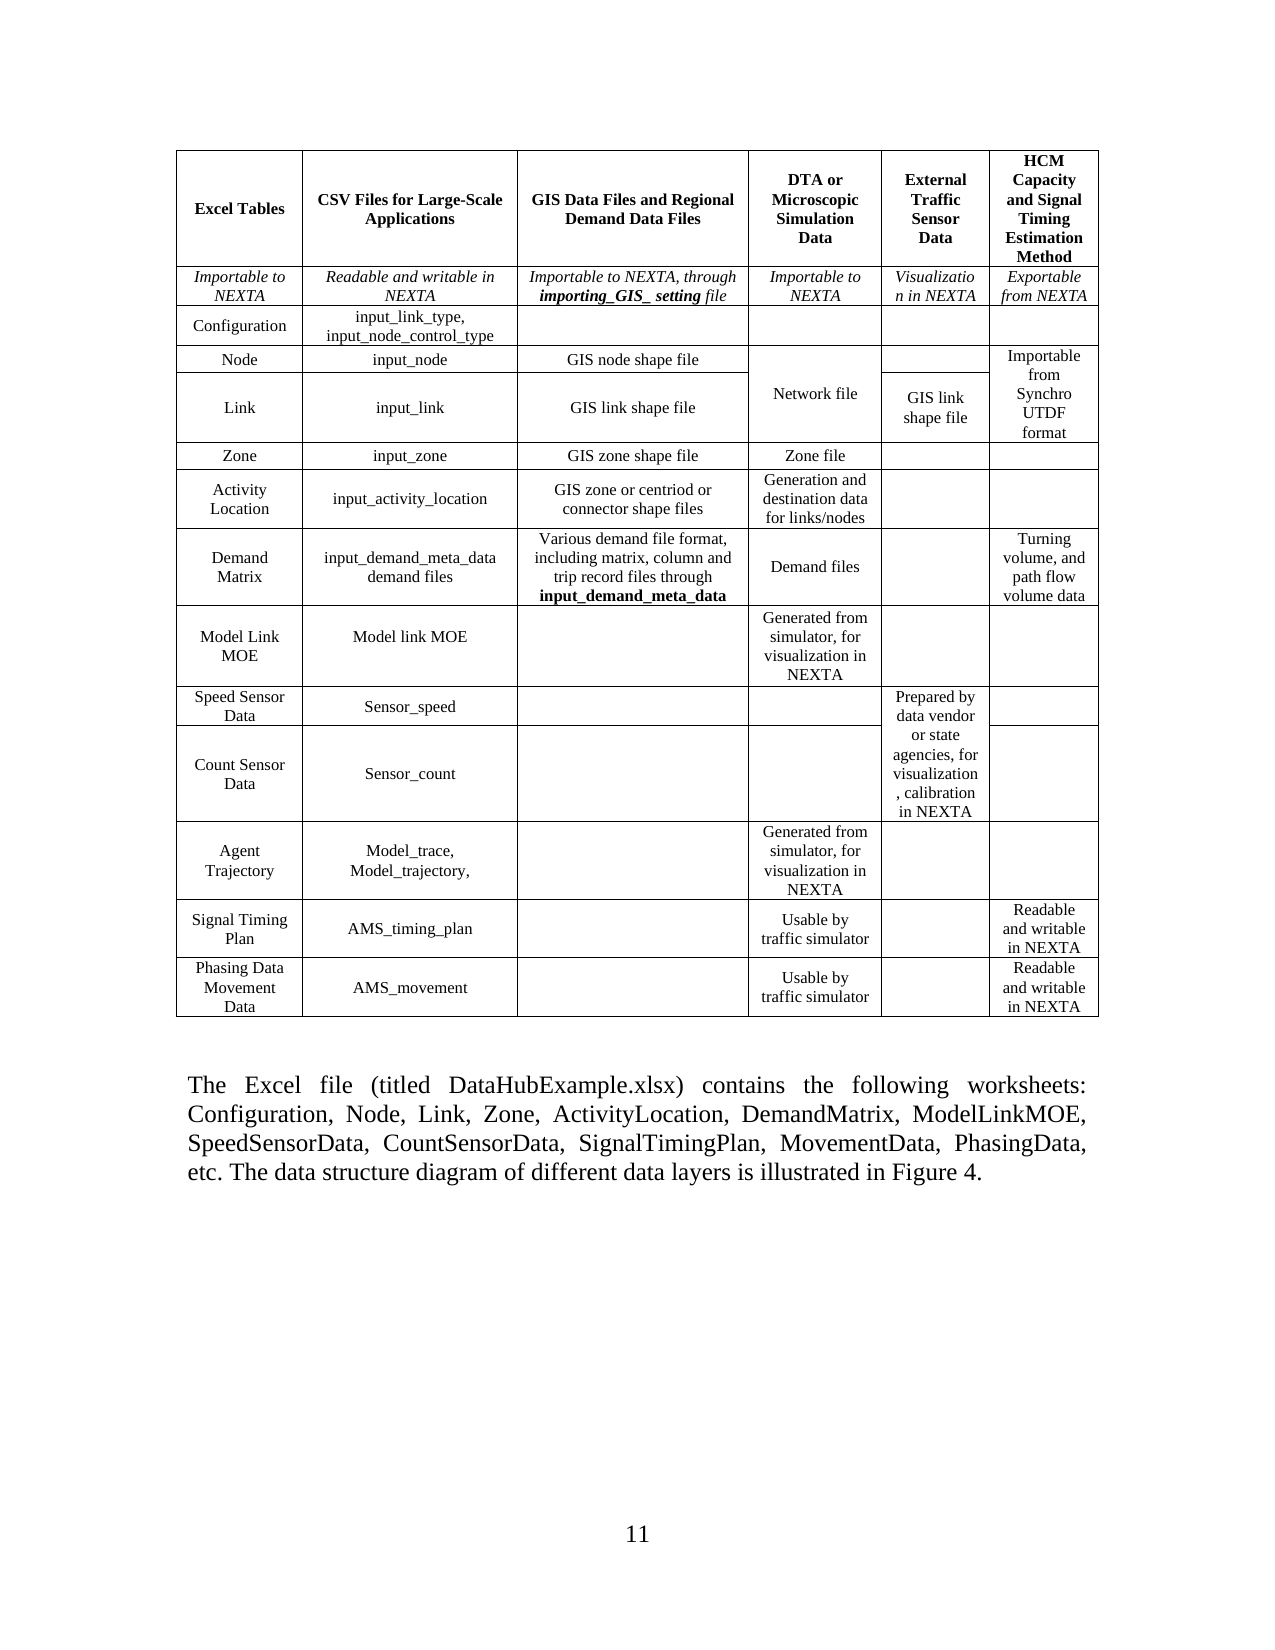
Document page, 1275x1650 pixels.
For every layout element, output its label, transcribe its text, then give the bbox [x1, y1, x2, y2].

table_cell AMS_timing_plan [303, 900, 517, 957]
table_cell [882, 306, 989, 345]
table_cell Turning volume, and path flow volume data [990, 529, 1098, 605]
table_cell Speed Sensor Data [177, 687, 302, 725]
table_cell [990, 726, 1098, 821]
table_cell GIS zone shape file [518, 443, 748, 469]
table_cell Sensor_count [303, 726, 517, 821]
table_cell [990, 443, 1098, 469]
table_cell [518, 606, 748, 686]
table_cell [518, 306, 748, 345]
table_cell Exportable from NEXTA [990, 267, 1098, 305]
table_cell [882, 822, 989, 899]
table_cell input_link [303, 373, 517, 442]
table_header HCM Capacity and Signal Timing Estimation Method [990, 151, 1098, 266]
table_header External Traffic Sensor Data [882, 151, 989, 266]
table_cell [749, 687, 881, 725]
table_cell Demand Matrix [177, 529, 302, 605]
table_cell Configuration [177, 306, 302, 345]
table_cell [990, 687, 1098, 725]
table_cell input_activity_location [303, 470, 517, 527]
table_cell [749, 306, 881, 345]
table_cell Generated from simulator, for visualization in NEXTA [749, 606, 881, 686]
table_cell Count Sensor Data [177, 726, 302, 821]
table_header CSV Files for Large-Scale Applications [303, 151, 517, 266]
table_header Excel Tables [177, 151, 302, 266]
table_cell [990, 606, 1098, 686]
table_cell [990, 822, 1098, 899]
table_cell [882, 958, 989, 1016]
table_cell [518, 726, 748, 821]
table_cell Signal Timing Plan [177, 900, 302, 957]
text The Excel file (titled DataHubExample.xlsx) contains the following worksheets: Configuration, Node, Link, Zone, ActivityLocation, DemandMatrix, ModelLinkMOE, SpeedSensorData, CountSensorData, SignalTimingPlan, MovementData, PhasingData, etc. The data structure diagram of different data layers is illustrated in Figure 4. [187, 1071, 1087, 1186]
table_cell Prepared by data vendor or state agencies, for visualization, calibration in NEXTA [882, 687, 989, 821]
table_cell Model_trace, Model_trajectory, [303, 822, 517, 899]
table_cell GIS zone or centriod or connector shape files [518, 470, 748, 527]
table_cell Model Link MOE [177, 606, 302, 686]
table_cell Readable and writable in NEXTA [990, 958, 1098, 1016]
table_cell [749, 726, 881, 821]
table_cell Sensor_speed [303, 687, 517, 725]
table_cell input_zone [303, 443, 517, 469]
table_cell [518, 687, 748, 725]
table_cell Demand files [749, 529, 881, 605]
table_cell [518, 822, 748, 899]
table_cell Usable by traffic simulator [749, 958, 881, 1016]
table_cell Phasing Data Movement Data [177, 958, 302, 1016]
table_cell Visualization in NEXTA [882, 267, 989, 305]
table_cell input_link_type, input_node_control_type [303, 306, 517, 345]
table_cell [882, 443, 989, 469]
table_cell Activity Location [177, 470, 302, 527]
table_cell Importable to NEXTA [749, 267, 881, 305]
table_cell Usable by traffic simulator [749, 900, 881, 957]
table_cell [882, 529, 989, 605]
table_cell GIS link shape file [518, 373, 748, 442]
table_cell Generated from simulator, for visualization in NEXTA [749, 822, 881, 899]
table_cell Various demand file format, including matrix, column and trip record files through input_demand_meta_data [518, 529, 748, 605]
table_cell [882, 346, 989, 372]
table_cell [882, 606, 989, 686]
table_cell Link [177, 373, 302, 442]
table_cell [882, 470, 989, 527]
table_cell AMS_movement [303, 958, 517, 1016]
table_cell Model link MOE [303, 606, 517, 686]
table_cell input_demand_meta_data demand files [303, 529, 517, 605]
table_cell Node [177, 346, 302, 372]
table_cell Importable to NEXTA [177, 267, 302, 305]
table_cell GIS link shape file [882, 373, 989, 442]
table_cell Network file [749, 346, 881, 442]
table_cell [990, 470, 1098, 527]
table_header DTA or Microscopic Simulation Data [749, 151, 881, 266]
table_cell Zone file [749, 443, 881, 469]
table_cell Agent Trajectory [177, 822, 302, 899]
table_cell [518, 900, 748, 957]
table_cell Generation and destination data for links/nodes [749, 470, 881, 527]
table_cell [882, 900, 989, 957]
table_cell Importable from Synchro UTDF format [990, 346, 1098, 442]
table_cell GIS node shape file [518, 346, 748, 372]
table_cell Readable and writable in NEXTA [990, 900, 1098, 957]
table_cell Importable to NEXTA, through importing_GIS_ setting file [518, 267, 748, 305]
table_cell [990, 306, 1098, 345]
table_cell [518, 958, 748, 1016]
table_cell input_node [303, 346, 517, 372]
table_cell Readable and writable in NEXTA [303, 267, 517, 305]
table_cell Zone [177, 443, 302, 469]
table_header GIS Data Files and Regional Demand Data Files [518, 151, 748, 266]
